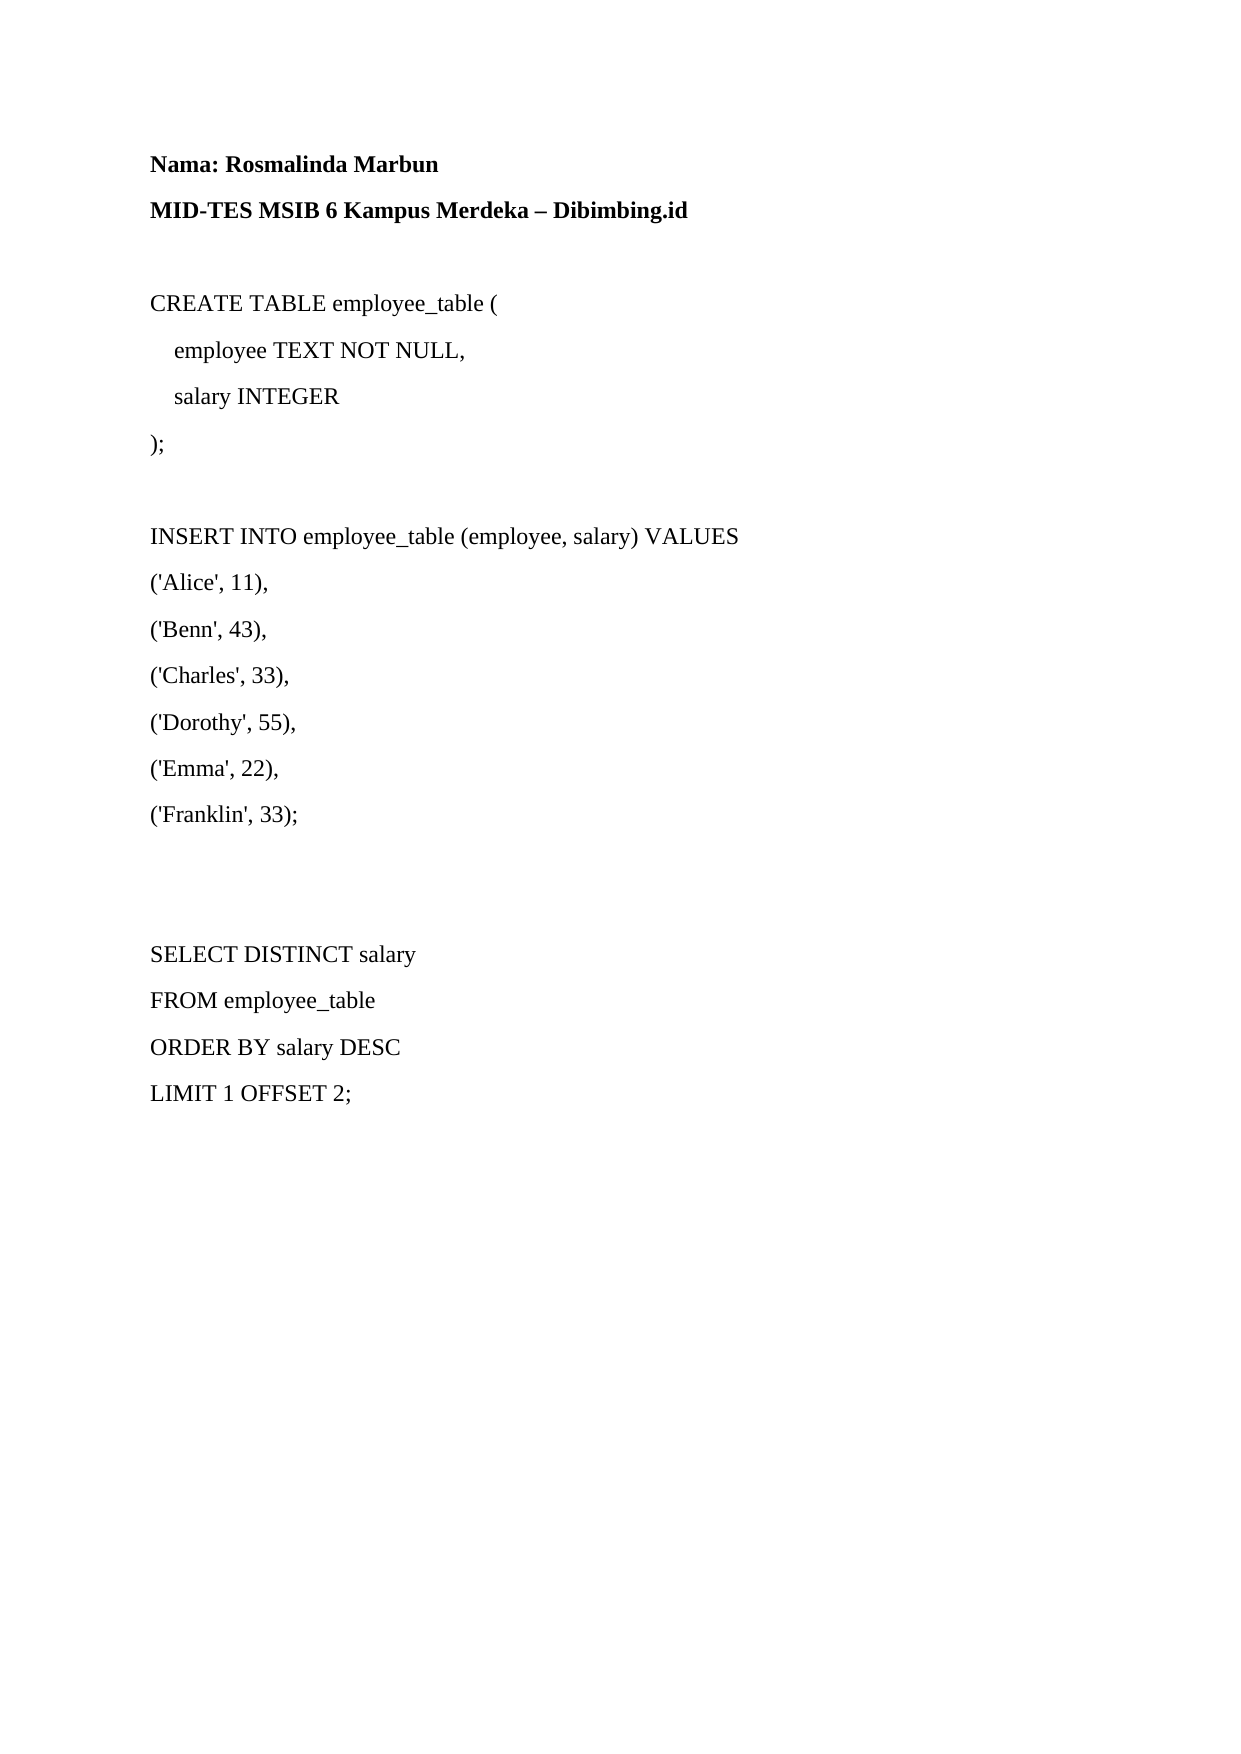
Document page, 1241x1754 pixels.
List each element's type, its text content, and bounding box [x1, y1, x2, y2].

text ('Alice', 11), [150, 568, 1090, 596]
text ORDER BY salary DESC [150, 1033, 1090, 1060]
text Nama: Rosmalinda Marbun [150, 150, 1090, 178]
text ('Dorothy', 55), [150, 707, 1090, 735]
text INSERT INTO employee_table (employee, salary) VALUES [150, 522, 1090, 549]
text FROM employee_table [150, 986, 1090, 1014]
text LIMIT 1 OFFSET 2; [150, 1079, 1090, 1107]
text ('Franklin', 33); [150, 800, 1090, 828]
text SELECT DISTINCT salary [150, 940, 1090, 967]
text ); [150, 429, 1090, 456]
text CREATE TABLE employee_table ( [150, 289, 1090, 317]
text salary INTEGER [150, 382, 1090, 410]
text ('Emma', 22), [150, 754, 1090, 782]
text MID-TES MSIB 6 Kampus Merdeka – Dibimbing.id [150, 196, 1090, 224]
text ('Charles', 33), [150, 661, 1090, 689]
text employee TEXT NOT NULL, [150, 336, 1090, 363]
text ('Benn', 43), [150, 614, 1090, 642]
